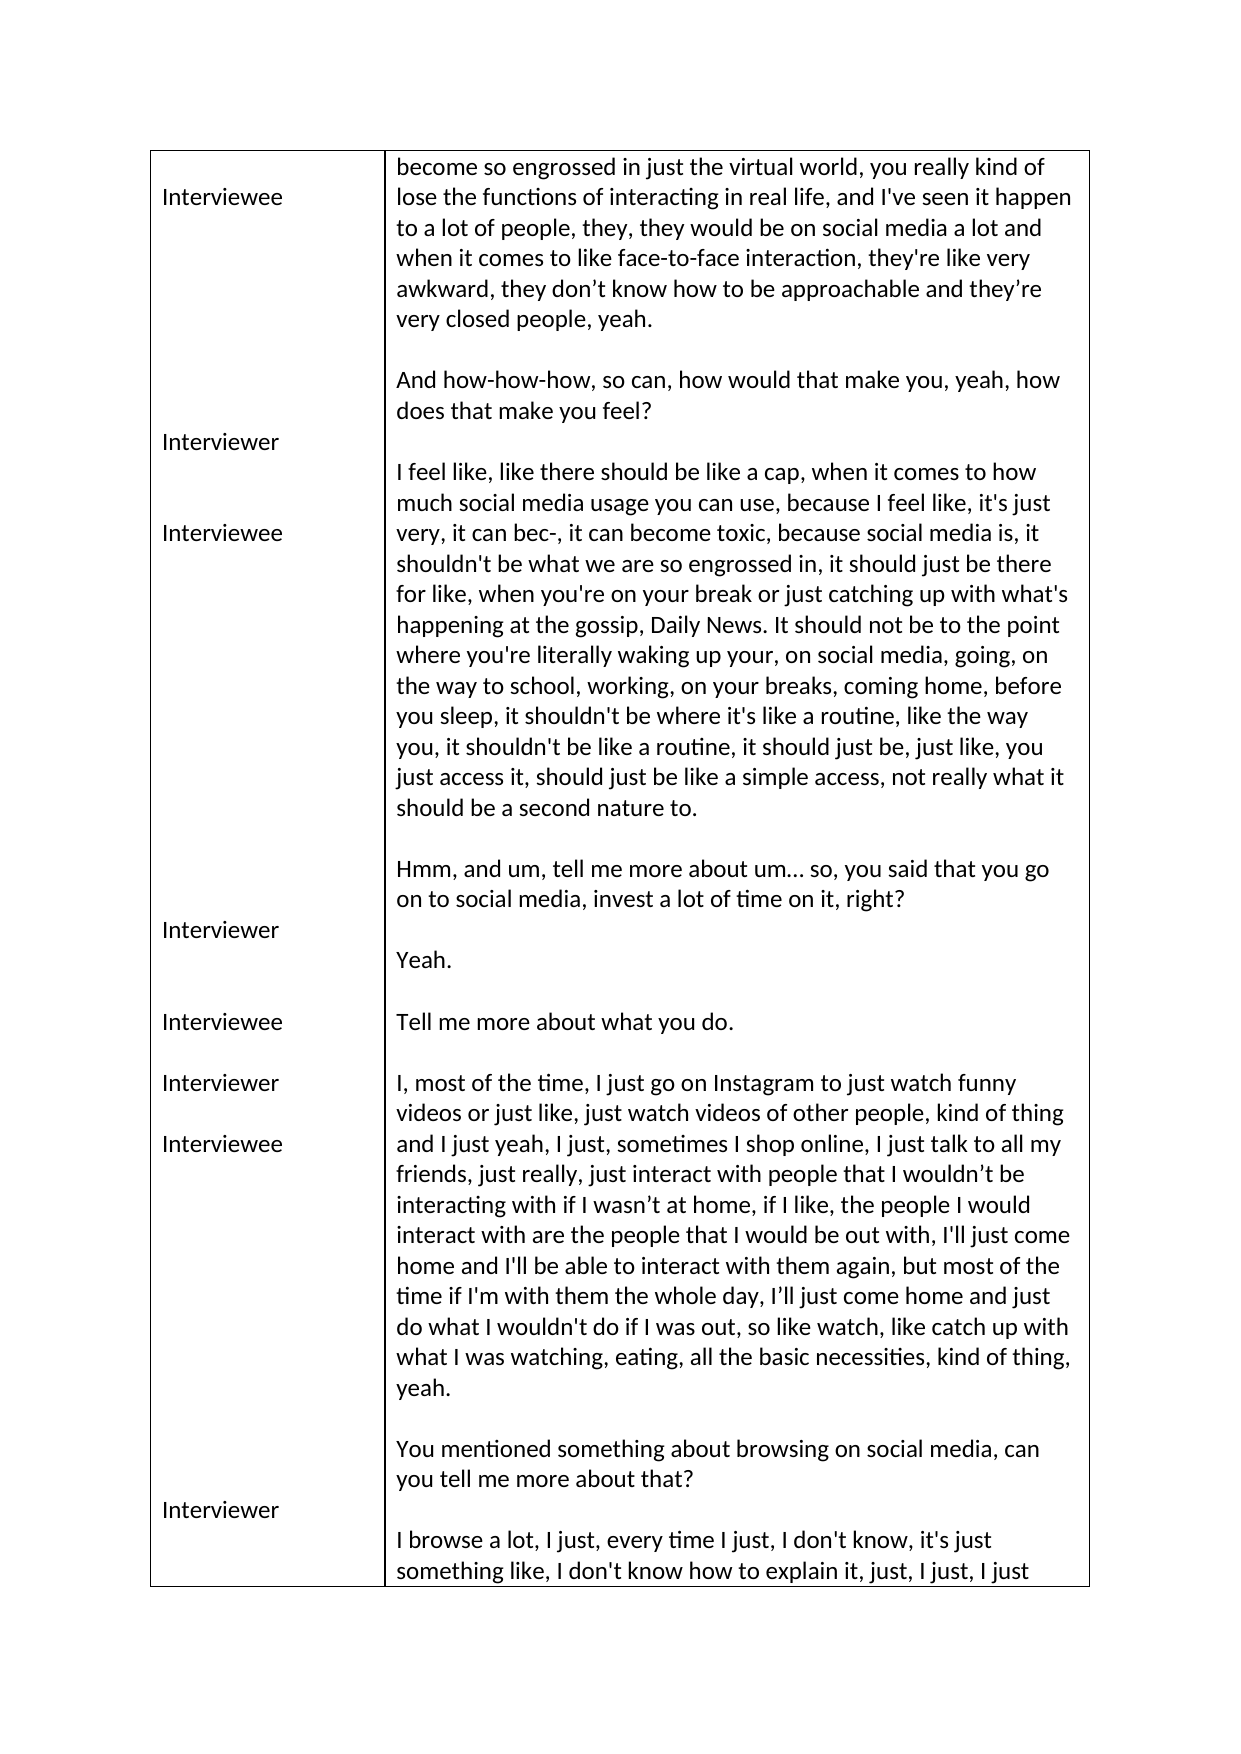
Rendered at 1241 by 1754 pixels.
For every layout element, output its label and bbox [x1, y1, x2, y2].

table_header [151, 151, 384, 1586]
table_header [386, 151, 1089, 1586]
